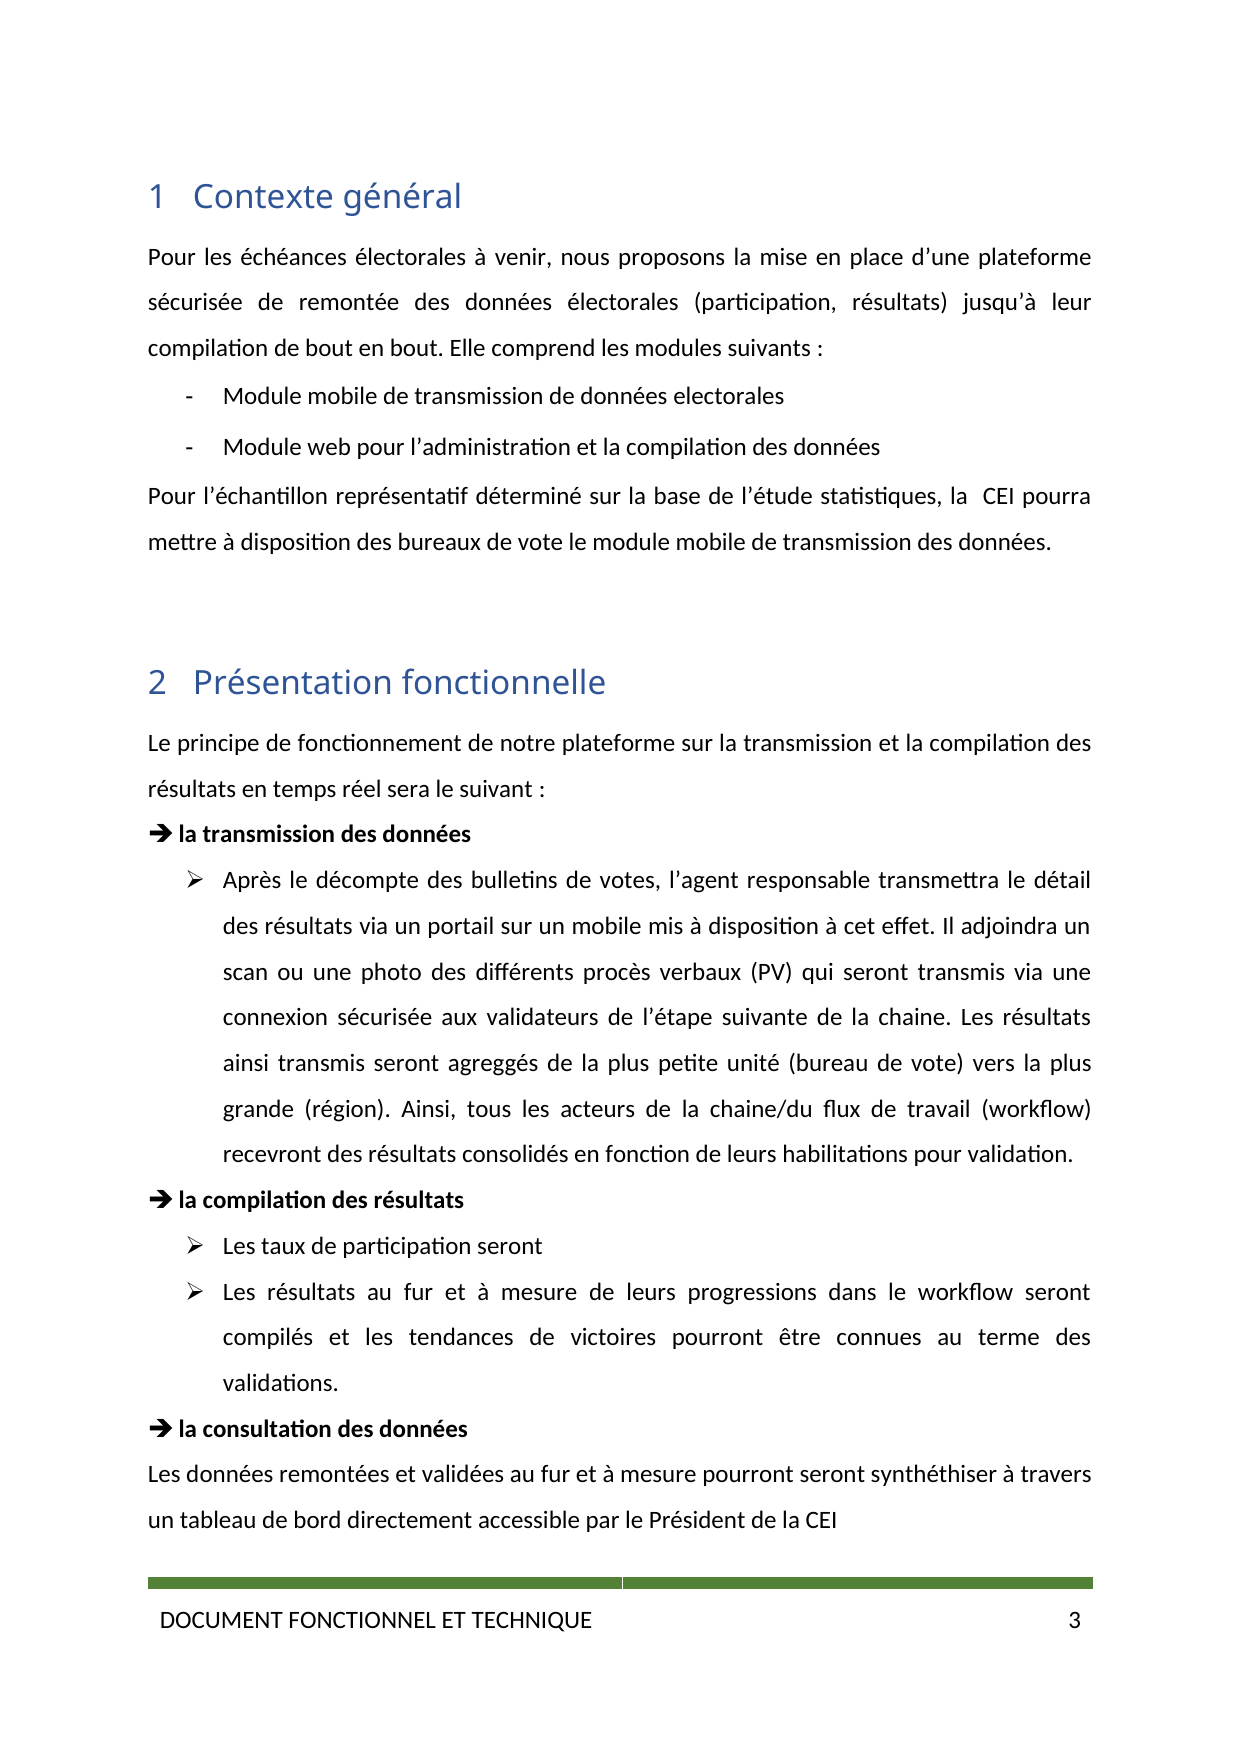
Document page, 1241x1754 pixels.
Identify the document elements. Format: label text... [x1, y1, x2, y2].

text Pour l’échantillon représentatif déterminé sur la base de l’étude statistiques, la CEI pourra mettre à disposition des bureaux de vote le module mobile de transmission des données. [148, 480, 1093, 556]
text Pour les échéances électorales à venir, nous proposons la mise en place d’une plateforme sécurisée de remontée des données électorales (participation, résultats) jusqu’à leur compilation de bout en bout. Elle comprend les modules suivants : [148, 241, 1093, 363]
text la consultation des données [148, 1413, 1093, 1443]
list Après le décompte des bulletins de votes, l’agent responsable transmettra le détail des résultats via un portail sur un mobile mis à disposition à cet effet. Il adjoindra un scan ou une photo des différents procès verbaux (PV) qui seront transmis via une connexion sécurisée aux validateurs de l’étape suivante de la chaine. Les résultats ainsi transmis seront agreggés de la plus petite unité (bureau de vote) vers la plus grande (région). Ainsi, tous les acteurs de la chaine/du flux de travail (workflow) recevront des résultats consolidés en fonction de leurs habilitations pour validation. [185, 864, 1093, 1169]
text la transmission des données [148, 818, 1093, 849]
text Les données remontées et validées au fur et à mesure pourront seront synthéthiser à travers un tableau de bord directement accessible par le Président de la CEI [148, 1459, 1093, 1535]
text la compilation des résultats [148, 1184, 1093, 1215]
list Les résultats au fur et à mesure de leurs progressions dans le workflow seront compilés et les tendances de victoires pourront être connues au terme des validations. [185, 1276, 1093, 1398]
list Les taux de participation seront [185, 1230, 1093, 1261]
subtitle Présentation fonctionnelle [148, 659, 1093, 704]
list Module web pour l’administration et la compilation des données [185, 429, 1093, 463]
text Le principe de fonctionnement de notre plateforme sur la transmission et la compilation des résultats en temps réel sera le suivant : [148, 727, 1093, 803]
subtitle Contexte général [148, 173, 1093, 218]
list Module mobile de transmission de données electorales [185, 378, 1093, 412]
